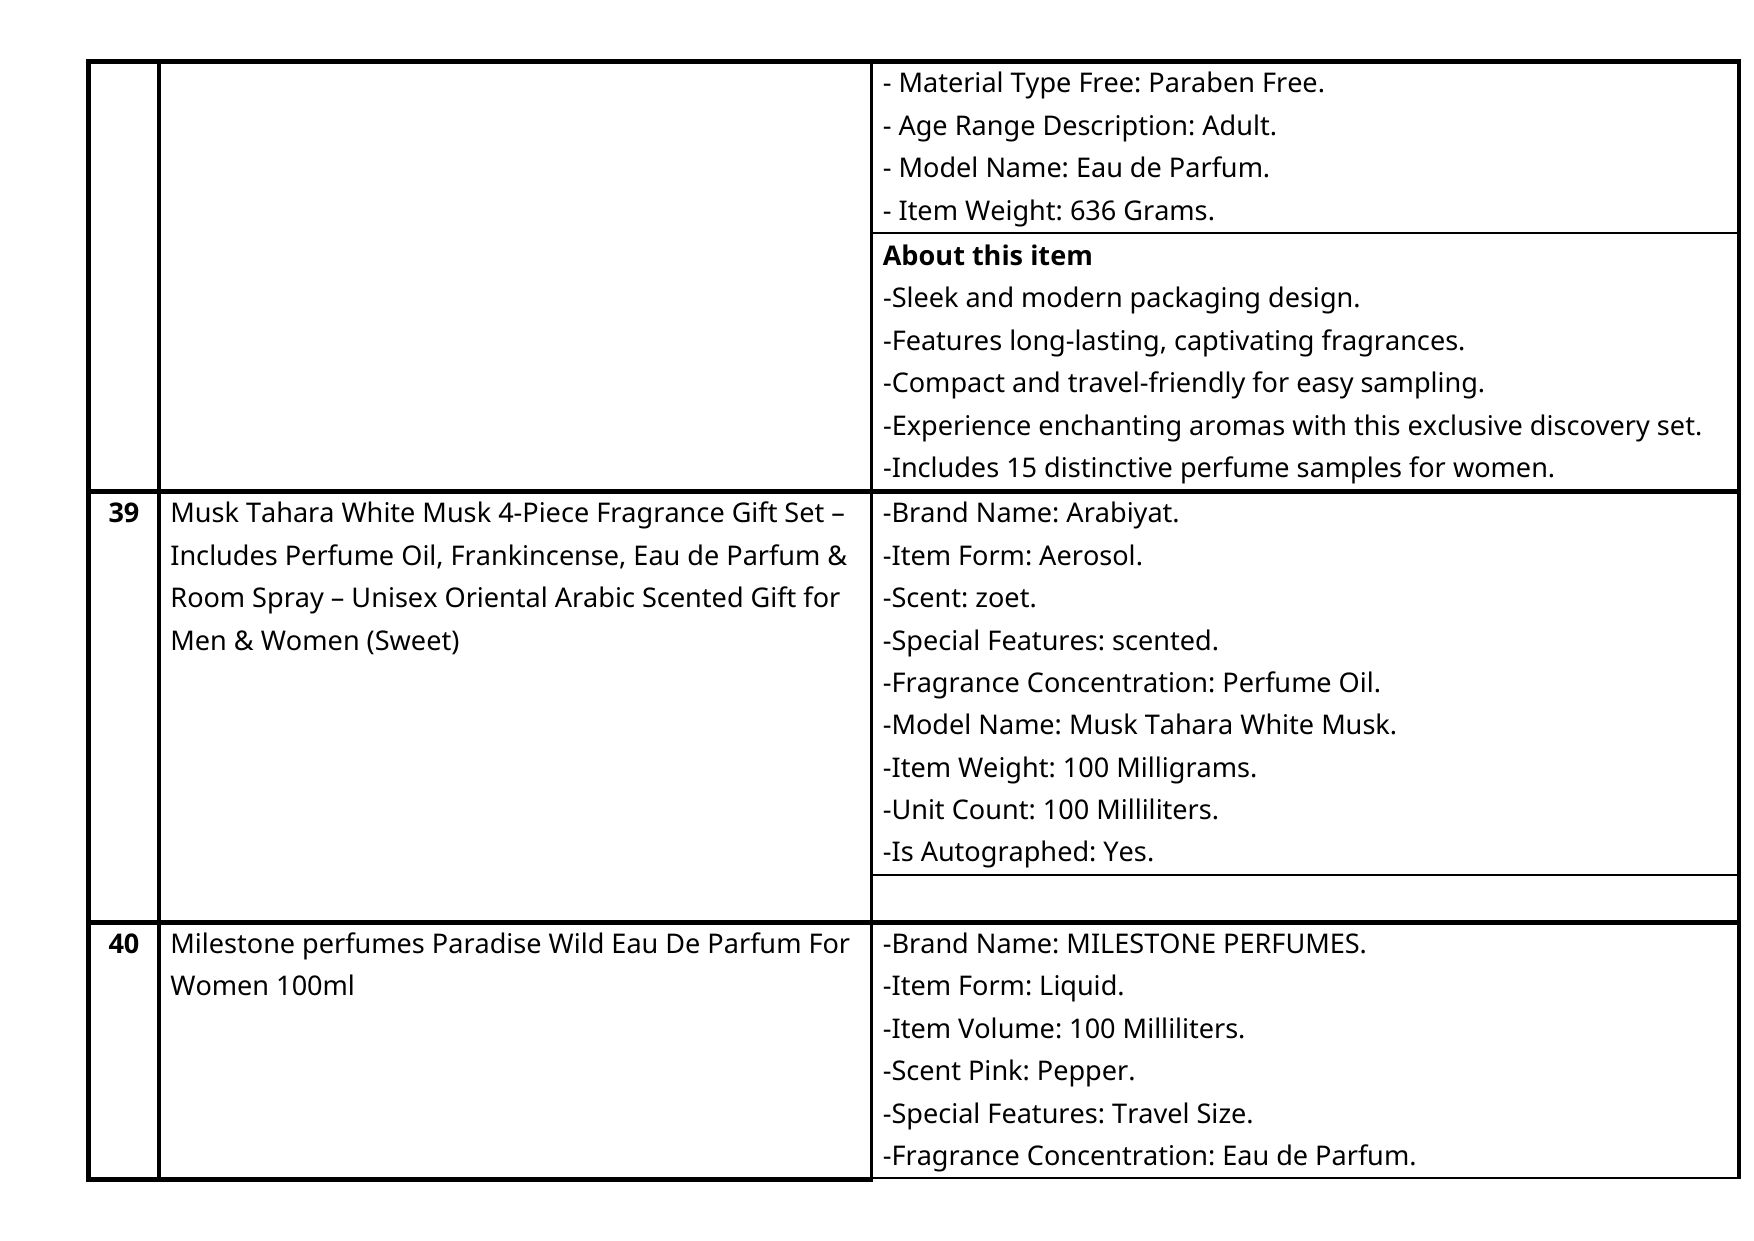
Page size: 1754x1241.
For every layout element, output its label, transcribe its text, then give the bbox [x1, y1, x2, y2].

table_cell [873, 925, 1737, 1177]
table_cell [161, 925, 870, 1177]
table_cell -Brand Name: Arabiyat. -Item Form: Aerosol. -Scent: zoet. -Special Features: scented. -Fragrance Concentration: Perfume Oil. -Model Name: Musk Tahara White Musk. -Item Weight: 100 Milligrams. -Unit Count: 100 Milliliters. -Is Autographed: Yes. [873, 494, 1737, 874]
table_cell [873, 64, 1737, 232]
table_cell About this item -Sleek and modern packaging design. -Features long-lasting, captivating fragrances. -Compact and travel-friendly for easy sampling. -Experience enchanting aromas with this exclusive discovery set. -Includes 15 distinctive perfume samples for women. [873, 234, 1737, 489]
table_cell 40 [91, 925, 157, 1177]
table_cell 39 [91, 494, 157, 920]
table_cell Musk Tahara White Musk 4-Piece Fragrance Gift Set – Includes Perfume Oil, Frankincense, Eau de Parfum & Room Spray – Unisex Oriental Arabic Scented Gift for Men & Women (Sweet) [161, 494, 870, 920]
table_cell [161, 64, 870, 489]
table_cell [873, 876, 1737, 920]
table_cell 38 [91, 64, 157, 489]
